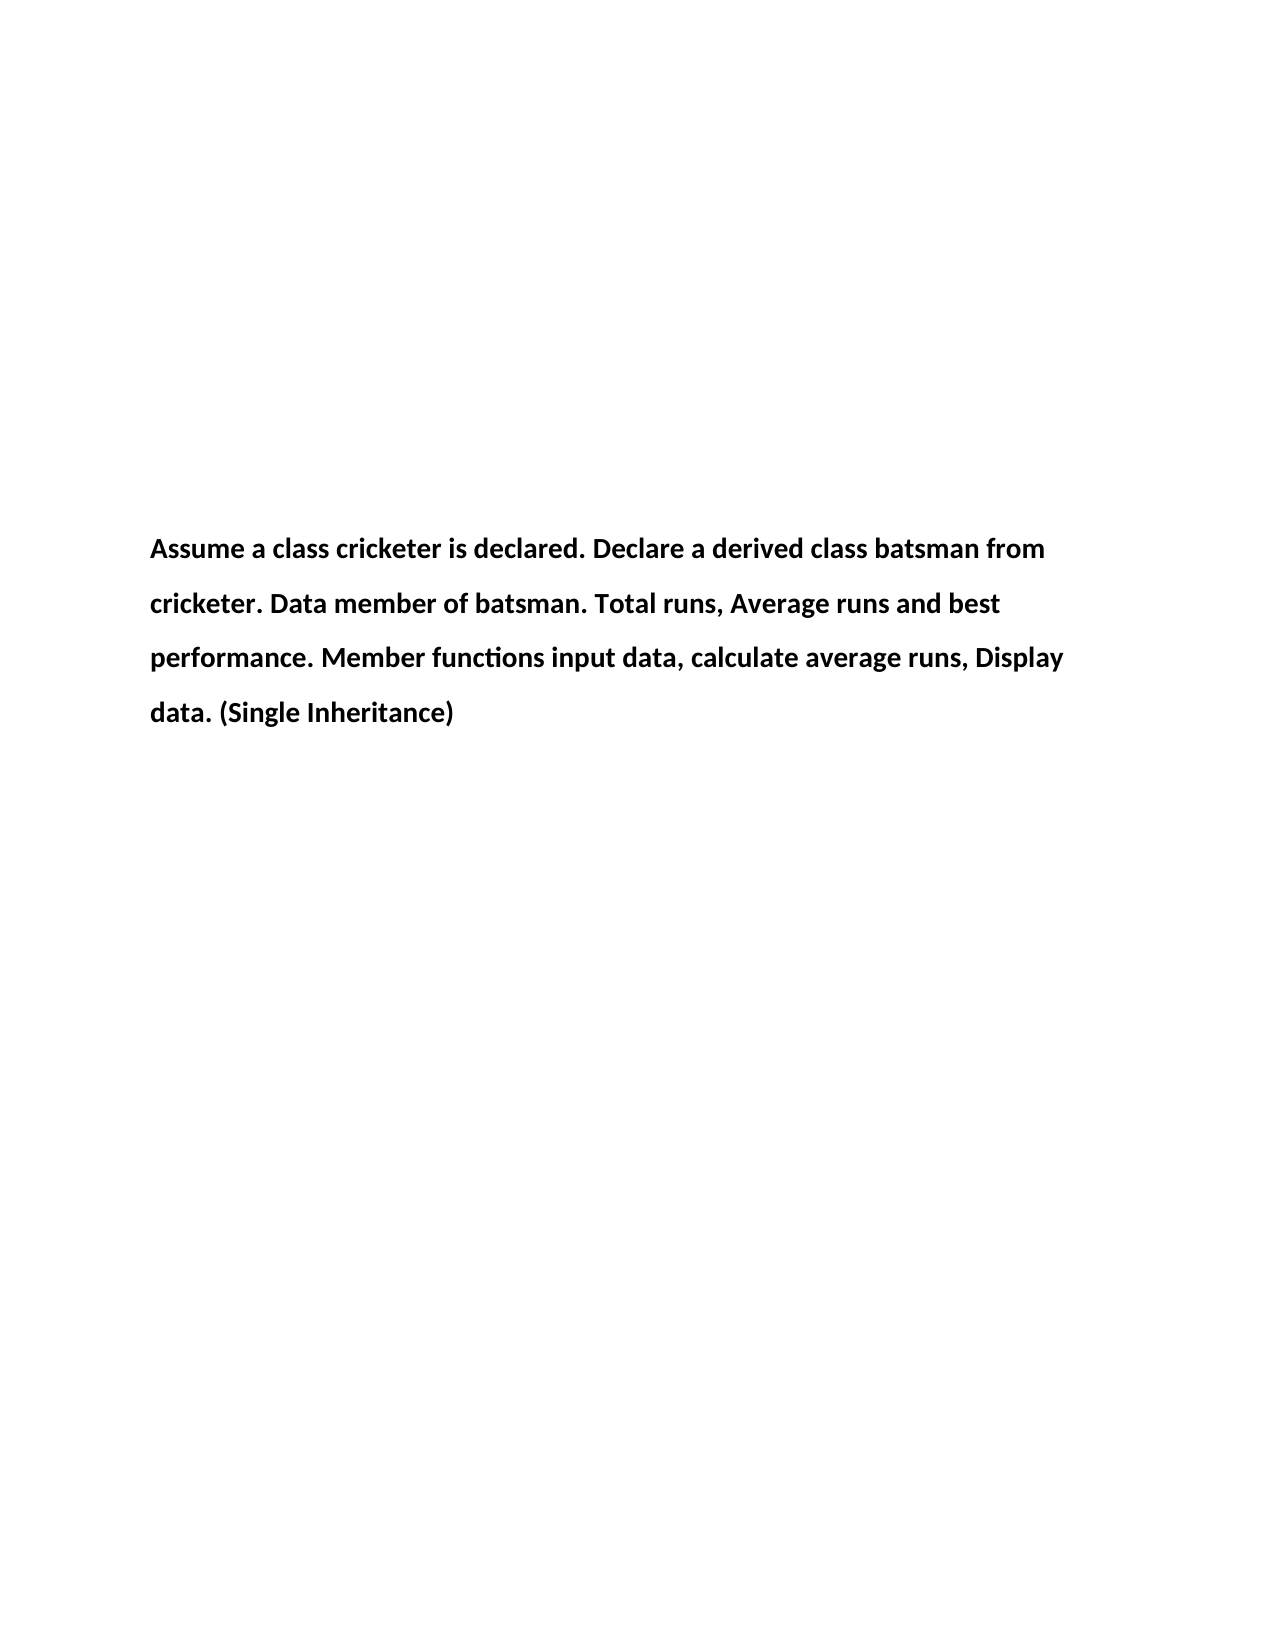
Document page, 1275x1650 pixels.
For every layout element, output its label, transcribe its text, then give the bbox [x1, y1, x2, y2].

text cricketer. Data member of batsman. Total runs, Average runs and best [150, 585, 1125, 621]
text Assume a class cricketer is declared. Declare a derived class batsman from [150, 531, 1125, 566]
text data. (Single Inheritance) [150, 694, 1125, 729]
text performance. Member functions input data, calculate average runs, Display [150, 639, 1125, 675]
